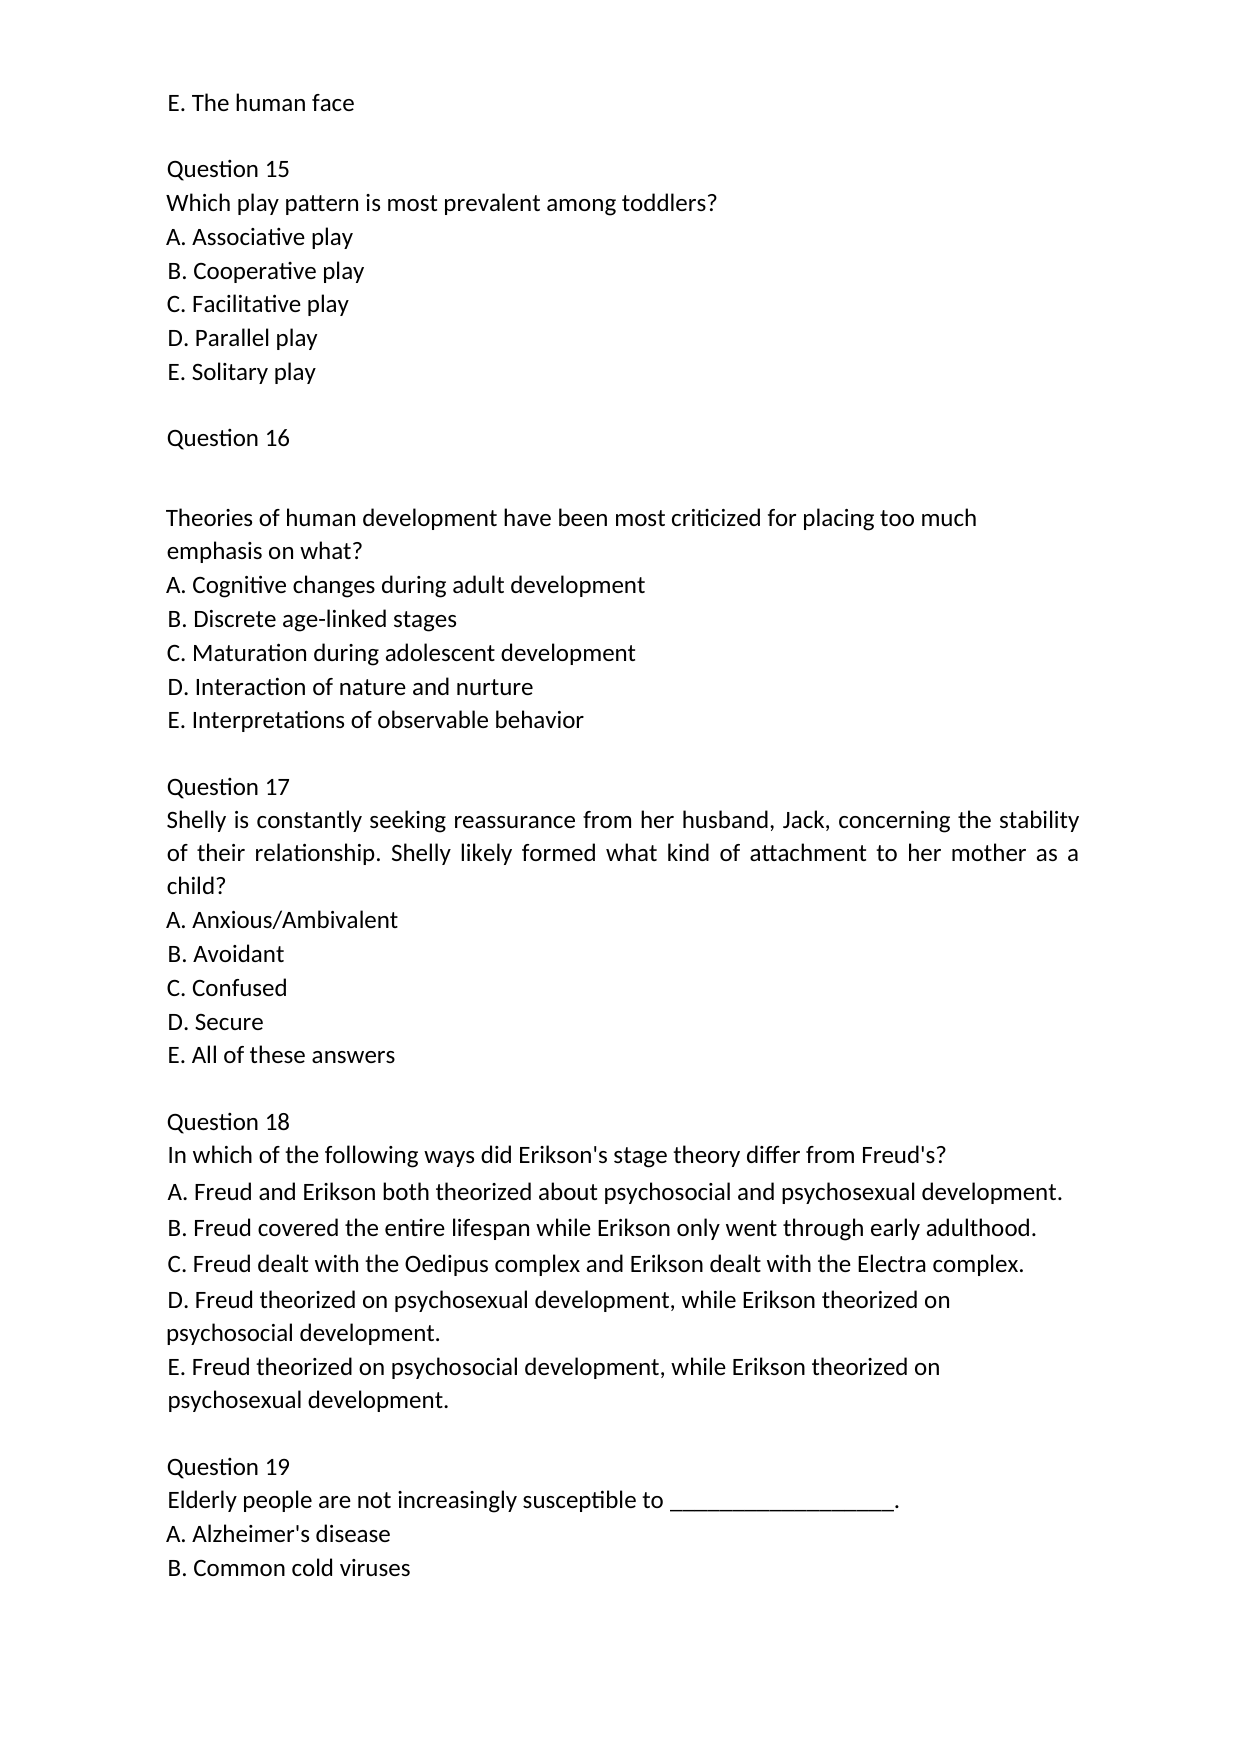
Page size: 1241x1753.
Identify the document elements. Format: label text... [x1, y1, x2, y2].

text D. Parallel play [167, 322, 1081, 353]
text A. Anxious/Ambivalent [166, 904, 1081, 935]
text Elderly people are not increasingly susceptible to __________________. [167, 1484, 1081, 1515]
text E. Freud theorized on psychosocial development, while Erikson theorized on psychosexual development. [167, 1351, 1081, 1414]
text Question 16 [167, 422, 1081, 453]
text A. Freud and Erikson both theorized about psychosocial and psychosexual development. [166, 1176, 1081, 1206]
text D. Secure [167, 1006, 1081, 1036]
text C. Facilitative play [167, 288, 1081, 319]
text Question 17 [167, 771, 1081, 801]
text Shelly is constantly seeking reassurance from her husband, Jack, concerning the stability of their relationship. Shelly likely formed what kind of attachment to her mother as a child? [166, 804, 1081, 901]
text Question 15 [167, 153, 1081, 184]
text B. Freud covered the entire lifespan while Erikson only went through early adulthood. [166, 1212, 1081, 1242]
text E. The human face [167, 87, 1081, 118]
text Which play pattern is most prevalent among toddlers? [166, 187, 1081, 218]
text E. All of these answers [167, 1039, 1081, 1070]
text D. Freud theorized on psychosexual development, while Erikson theorized on psychosocial development. [166, 1284, 1081, 1348]
text B. Discrete age-linked stages [167, 603, 1081, 634]
text E. Interpretations of observable behavior [167, 704, 1081, 735]
text B. Avoidant [167, 938, 1081, 969]
text In which of the following ways did Erikson's stage theory differ from Freud's? [166, 1139, 1081, 1170]
text Question 19 [167, 1451, 1081, 1481]
text B. Common cold viruses [167, 1552, 1081, 1582]
text D. Interaction of nature and nurture [167, 671, 1081, 701]
text Theories of human development have been most criticized for placing too much emphasis on what? [166, 502, 1081, 566]
text Question 18 [167, 1106, 1081, 1136]
text B. Cooperative play [167, 255, 1081, 285]
text A. Alzheimer's disease [166, 1518, 1081, 1549]
text C. Freud dealt with the Oedipus complex and Erikson dealt with the Electra complex. [166, 1248, 1081, 1278]
text C. Confused [167, 972, 1081, 1003]
text A. Associative play [166, 221, 1081, 252]
text A. Cognitive changes during adult development [166, 569, 1081, 600]
text C. Maturation during adolescent development [167, 637, 1081, 667]
text E. Solitary play [167, 356, 1081, 387]
